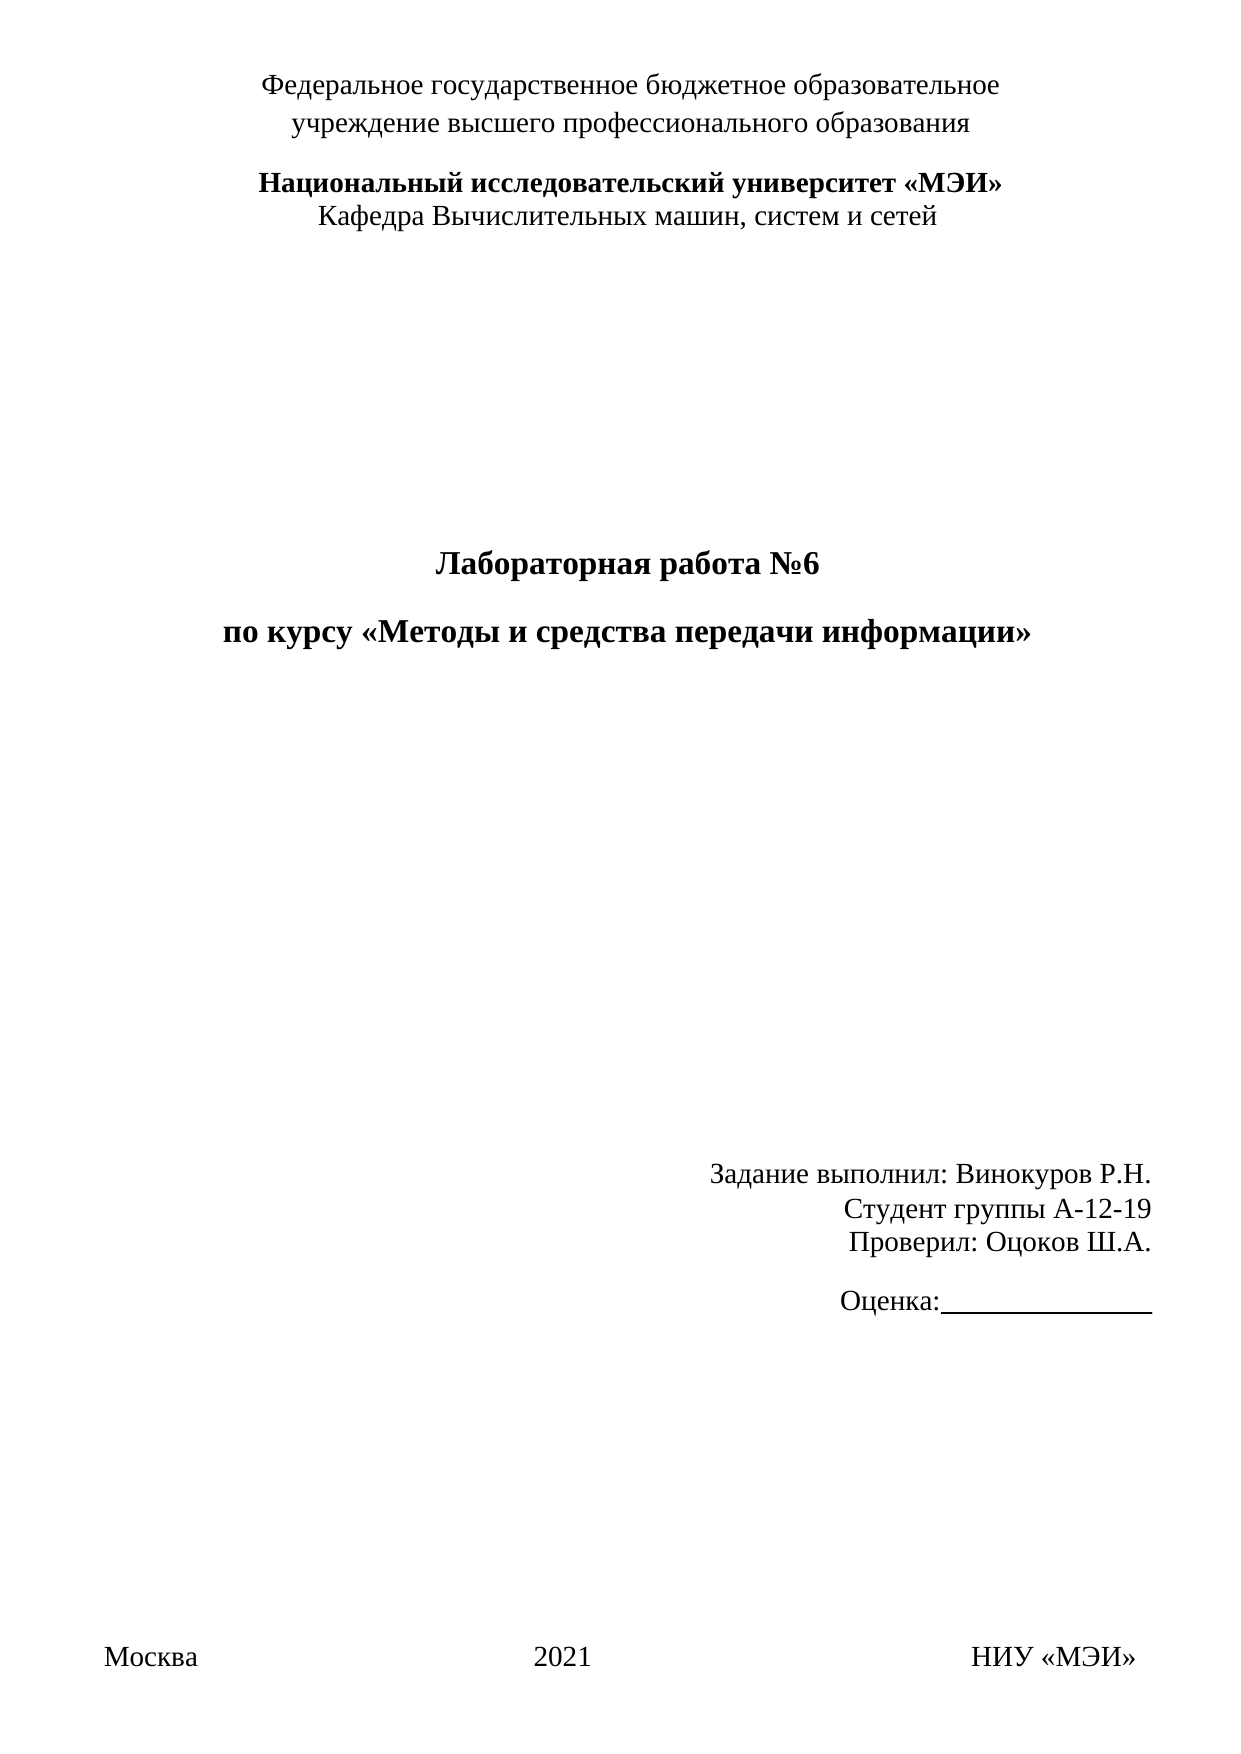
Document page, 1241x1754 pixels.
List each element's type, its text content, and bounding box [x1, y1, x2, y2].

text Проверил: Оцоков Ш.А. [103, 1224, 1152, 1258]
text Оценка: ______________ [103, 1284, 1152, 1317]
text Задание выполнил: Винокуров Р.Н. [103, 1156, 1152, 1190]
text Москва 2021 НИУ «МЭИ» [103, 1639, 1152, 1673]
subtitle Национальный исследовательский университет «МЭИ» [247, 165, 1014, 198]
text Лабораторная работа №6 [103, 543, 1152, 582]
text по курсу «Методы и средства передачи информации» [103, 611, 1152, 649]
text Федеральное государственное бюджетное образовательное учреждение высшего профессионального образования [247, 67, 1014, 139]
text Кафедра Вычислительных машин, систем и сетей [103, 198, 1152, 232]
text Студент группы А-12-19 [103, 1191, 1152, 1224]
